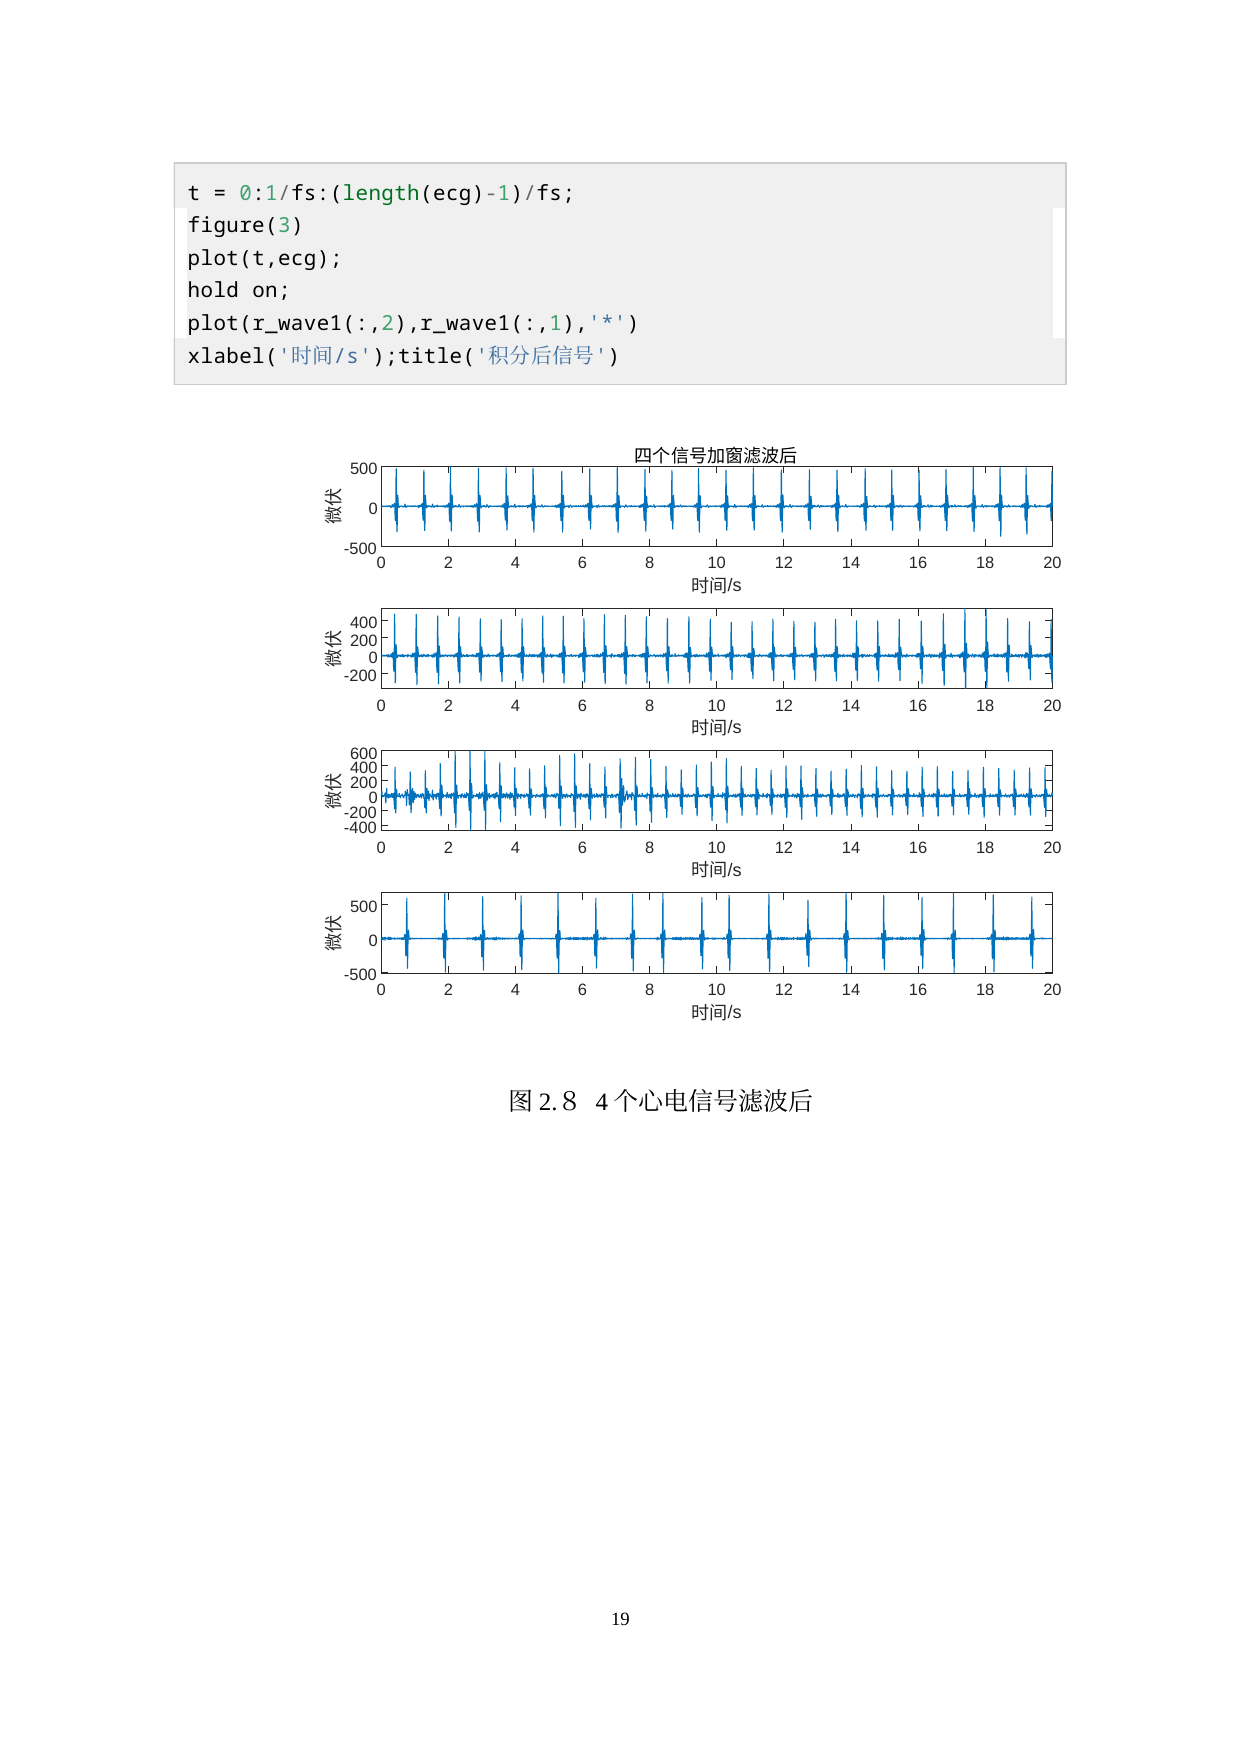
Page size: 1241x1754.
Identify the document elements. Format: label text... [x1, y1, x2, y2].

text xlabel('时间/s');title('积分后信号') [175, 324, 1065, 384]
text t = 0:1/fs:(length(ecg)-1)/fs; [175, 164, 1065, 208]
text figure(3) [187, 208, 1053, 241]
text plot(r_wave1(:,2),r_wave1(:,1),'*') [187, 306, 1053, 324]
text hold on; [187, 273, 1053, 306]
text plot(t,ecg); [187, 241, 1053, 273]
text 图2.８ 4个心电信号滤波后 [269, 1068, 1053, 1133]
